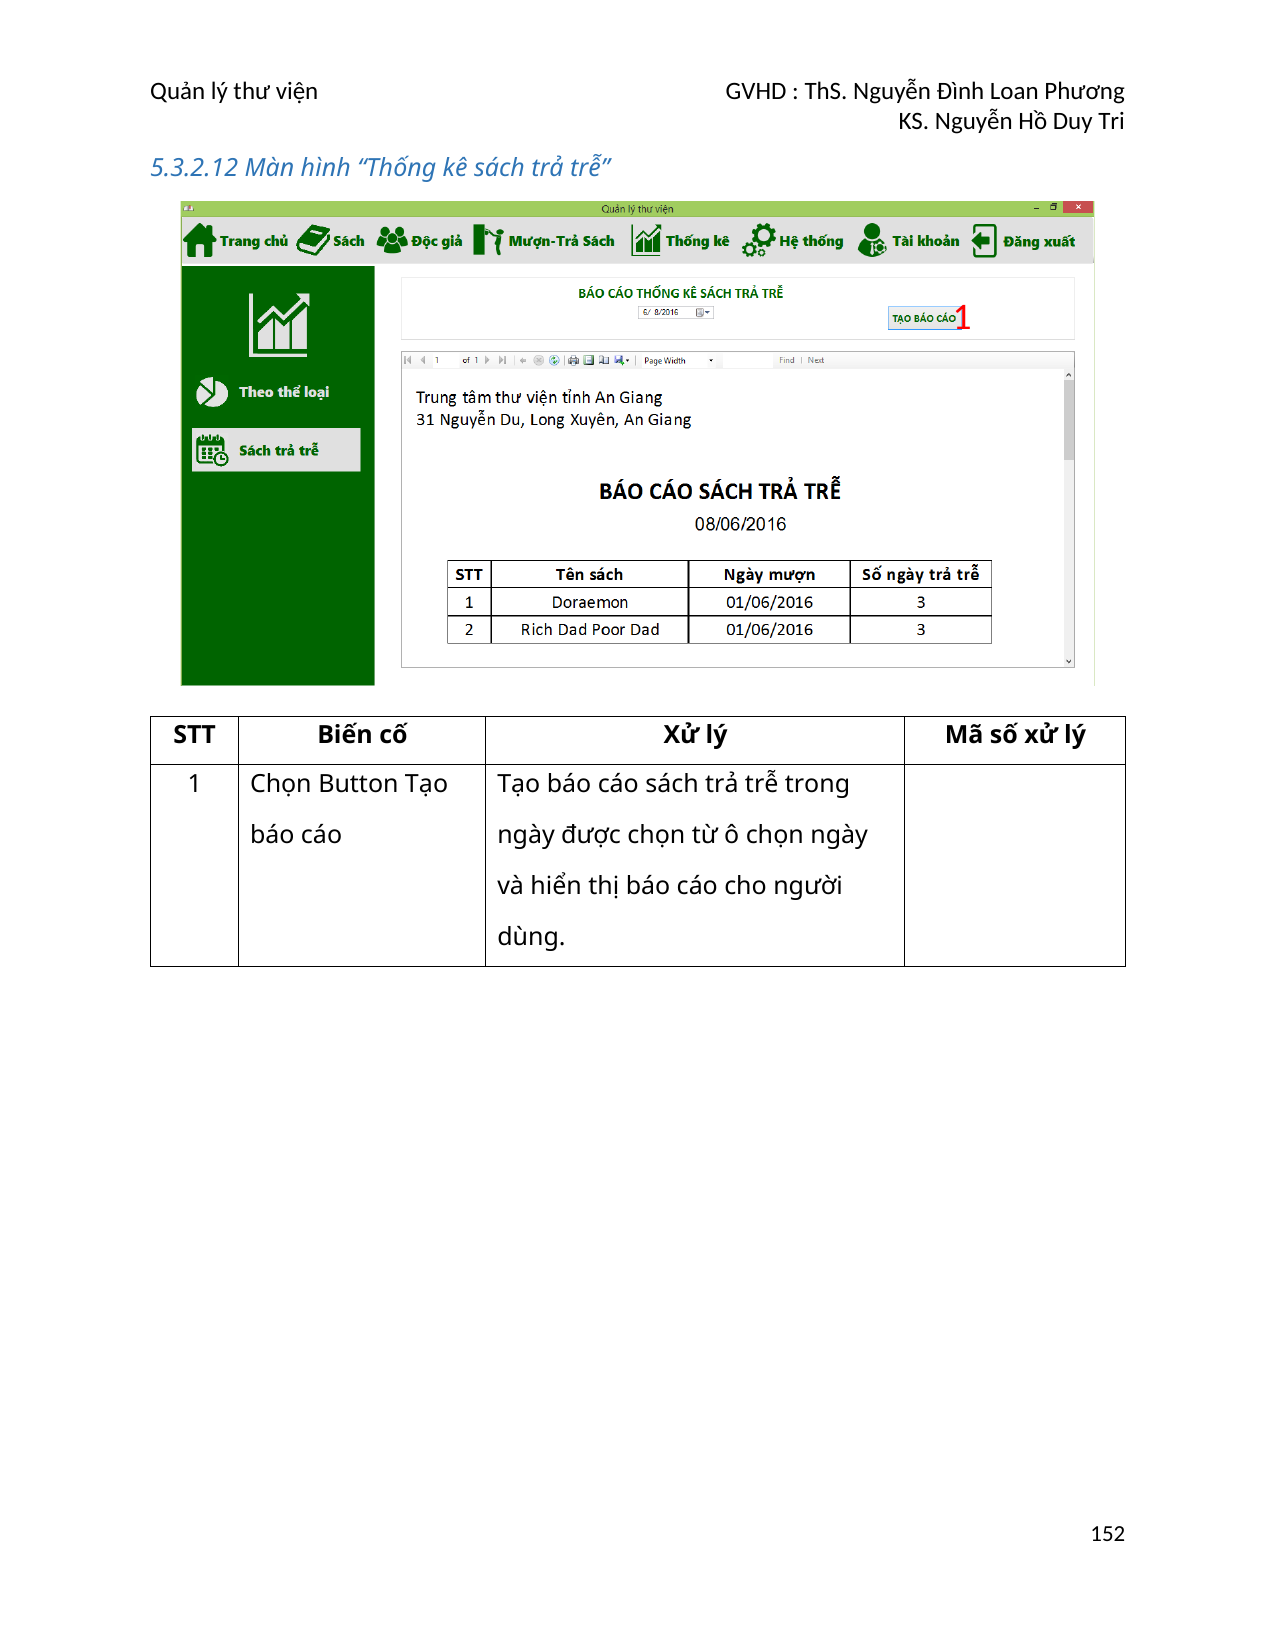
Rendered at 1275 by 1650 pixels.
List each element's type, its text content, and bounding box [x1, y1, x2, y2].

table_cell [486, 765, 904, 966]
picture [180, 201, 1095, 686]
subtitle 5.3.2.12 Màn hình “Thống kê sách trả trễ” [150, 150, 1125, 184]
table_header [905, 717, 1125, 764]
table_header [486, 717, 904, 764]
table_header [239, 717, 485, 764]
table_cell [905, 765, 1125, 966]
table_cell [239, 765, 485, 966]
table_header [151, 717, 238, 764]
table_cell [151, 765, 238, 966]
